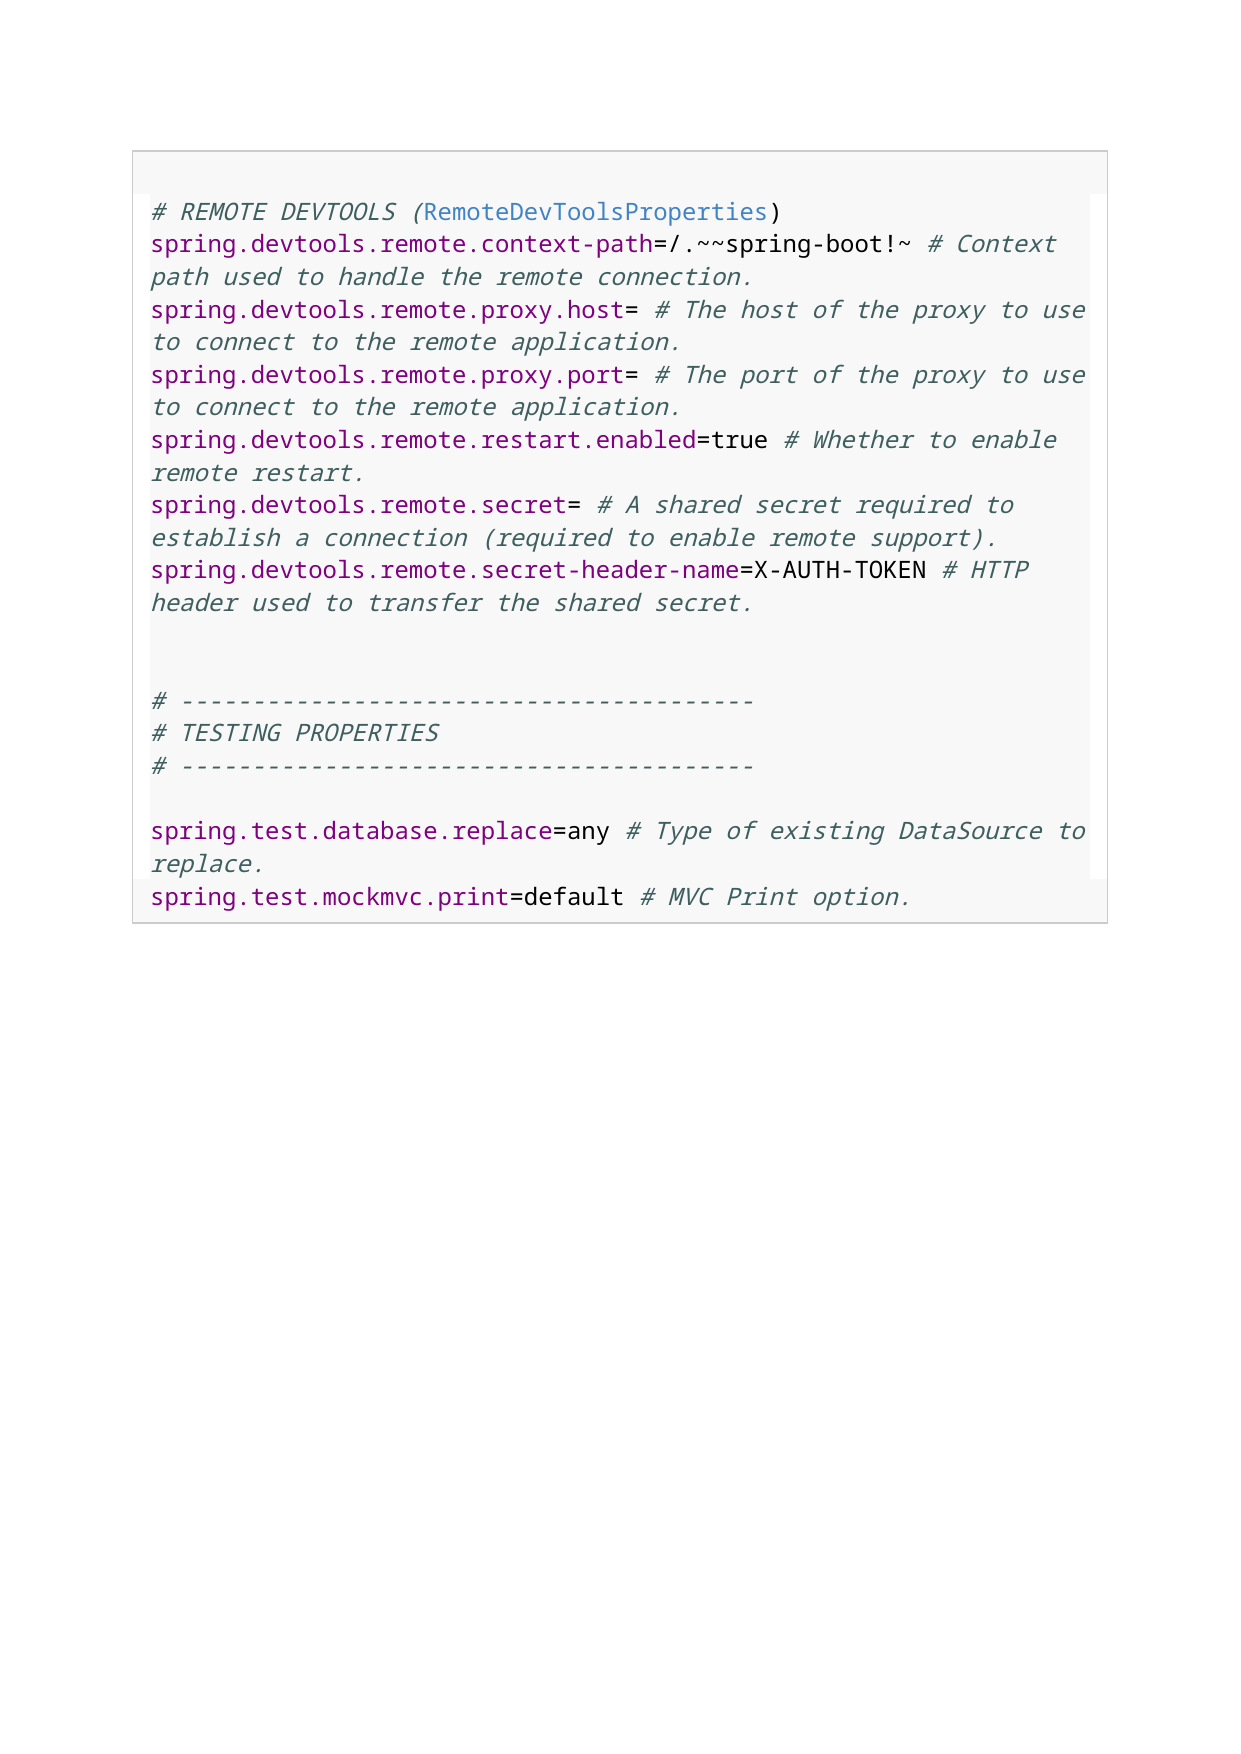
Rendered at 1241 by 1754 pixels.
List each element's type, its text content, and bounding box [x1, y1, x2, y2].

text spring.devtools.remote.secret-header-name=X-AUTH-TOKEN # HTTP header used to transfer the shared secret. [150, 553, 1090, 618]
text spring.devtools.remote.proxy.host= # The host of the proxy to use to connect to the remote application. [150, 292, 1090, 358]
text spring.test.database.replace=any # Type of existing DataSource to replace. [150, 814, 1090, 867]
text spring.devtools.remote.proxy.port= # The port of the proxy to use to connect to the remote application. [150, 358, 1090, 423]
text # TESTING PROPERTIES [150, 716, 1090, 749]
text spring.devtools.remote.context-path=/.~~spring-boot!~ # Context path used to handle the remote connection. [150, 227, 1090, 292]
text spring.devtools.remote.secret= # A shared secret required to establish a connection (required to enable remote support). [150, 488, 1090, 553]
text spring.test.mockmvc.print=default # MVC Print option. [133, 867, 1107, 922]
text spring.devtools.remote.restart.enabled=true # Whether to enable remote restart. [150, 423, 1090, 488]
text # ---------------------------------------- [150, 749, 1090, 781]
text # REMOTE DEVTOOLS (RemoteDevToolsProperties) [150, 194, 1090, 227]
text # ---------------------------------------- [150, 684, 1090, 716]
